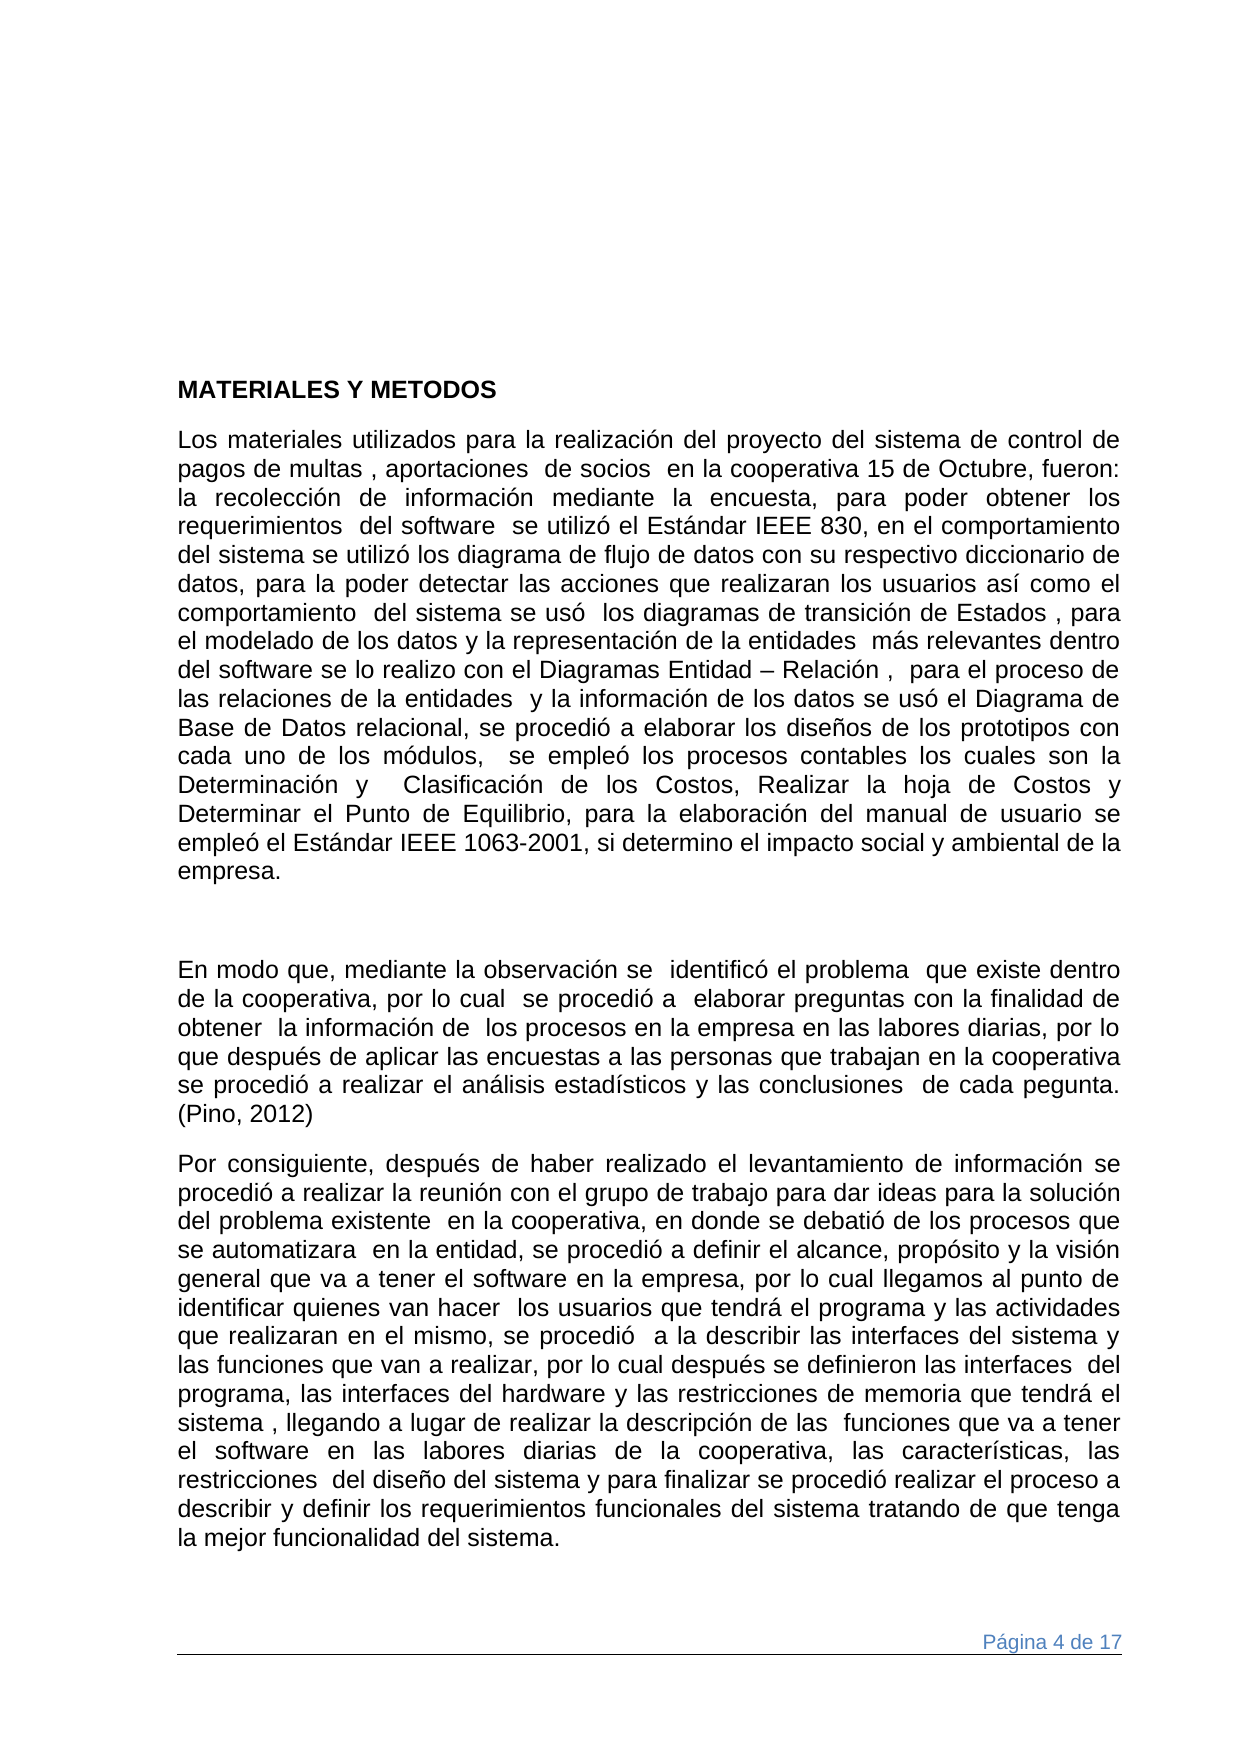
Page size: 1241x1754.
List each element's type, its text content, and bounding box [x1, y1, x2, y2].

text Por consiguiente, después de haber realizado el levantamiento de información se procedió a realizar la reunión con el grupo de trabajo para dar ideas para la solución del problema existente en la cooperativa, en donde se debatió de los procesos que se automatizara en la entidad, se procedió a definir el alcance, propósito y la visión general que va a tener el software en la empresa, por lo cual llegamos al punto de identificar quienes van hacer los usuarios que tendrá el programa y las actividades que realizaran en el mismo, se procedió a la describir las interfaces del sistema y las funciones que van a realizar, por lo cual después se definieron las interfaces del programa, las interfaces del hardware y las restricciones de memoria que tendrá el sistema , llegando a lugar de realizar la descripción de las funciones que va a tener el software en las labores diarias de la cooperativa, las características, las restricciones del diseño del sistema y para finalizar se procedió realizar el proceso a describir y definir los requerimientos funcionales del sistema tratando de que tenga la mejor funcionalidad del sistema. [177, 1149, 1122, 1551]
text Los materiales utilizados para la realización del proyecto del sistema de control de pagos de multas , aportaciones de socios en la cooperativa 15 de Octubre, fueron: la recolección de información mediante la encuesta, para poder obtener los requerimientos del software se utilizó el Estándar IEEE 830, en el comportamiento del sistema se utilizó los diagrama de flujo de datos con su respectivo diccionario de datos, para la poder detectar las acciones que realizaran los usuarios así como el comportamiento del sistema se usó los diagramas de transición de Estados , para el modelado de los datos y la representación de la entidades más relevantes dentro del software se lo realizo con el Diagramas Entidad – Relación , para el proceso de las relaciones de la entidades y la información de los datos se usó el Diagrama de Base de Datos relacional, se procedió a elaborar los diseños de los prototipos con cada uno de los módulos, se empleó los procesos contables los cuales son la Determinación y Clasificación de los Costos, Realizar la hoja de Costos y Determinar el Punto de Equilibrio, para la elaboración del manual de usuario se empleó el Estándar IEEE 1063-2001, si determino el impacto social y ambiental de la empresa. [177, 425, 1122, 885]
text En modo que, mediante la observación se identificó el problema que existe dentro de la cooperativa, por lo cual se procedió a elaborar preguntas con la finalidad de obtener la información de los procesos en la empresa en las labores diarias, por lo que después de aplicar las encuestas a las personas que trabajan en la cooperativa se procedió a realizar el análisis estadísticos y las conclusiones de cada pegunta. [177, 956, 1122, 1128]
text MATERIALES Y METODOS [177, 376, 1122, 404]
